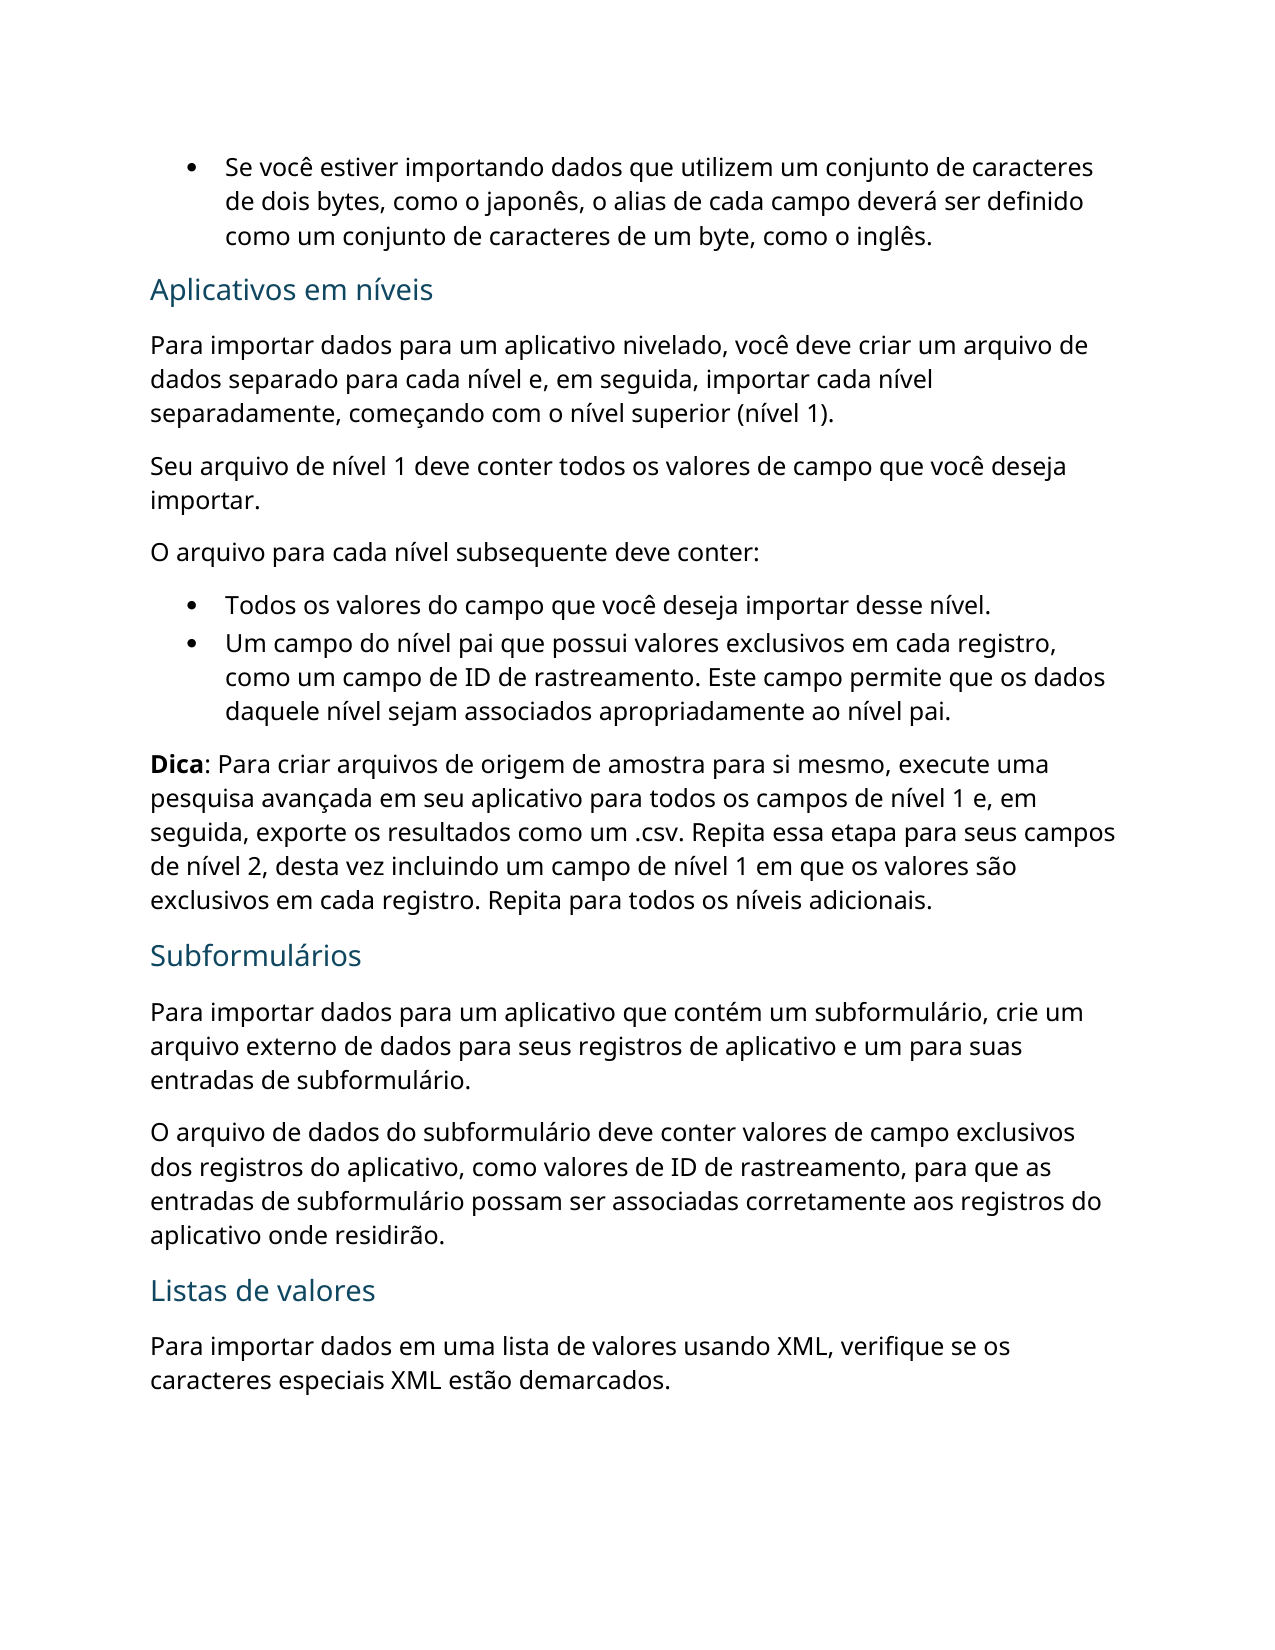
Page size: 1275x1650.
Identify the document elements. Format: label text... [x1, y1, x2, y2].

text Para importar dados para um aplicativo que contém um subformulário, crie um arquivo externo de dados para seus registros de aplicativo e um para suas entradas de subformulário. [150, 994, 1125, 1096]
list Um campo do nível pai que possui valores exclusivos em cada registro, como um campo de ID de rastreamento. Este campo permite que os dados daquele nível sejam associados apropriadamente ao nível pai. [187, 626, 1125, 728]
text O arquivo de dados do subformulário deve conter valores de campo exclusivos dos registros do aplicativo, como valores de ID de rastreamento, para que as entradas de subformulário possam ser associadas corretamente aos registros do aplicativo onde residirão. [150, 1115, 1125, 1251]
subtitle Aplicativos em níveis [150, 269, 1125, 308]
text Para importar dados para um aplicativo nivelado, você deve criar um arquivo de dados separado para cada nível e, em seguida, importar cada nível separadamente, começando com o nível superior (nível 1). [150, 327, 1125, 429]
list Se você estiver importando dados que utilizem um conjunto de caracteres de dois bytes, como o japonês, o alias de cada campo deverá ser definido como um conjunto de caracteres de um byte, como o inglês. [187, 150, 1125, 252]
text Para importar dados em uma lista de valores usando XML, verifique se os caracteres especiais XML estão demarcados. [150, 1328, 1125, 1397]
text Seu arquivo de nível 1 deve conter todos os valores de campo que você deseja importar. [150, 448, 1125, 516]
text O arquivo para cada nível subsequente deve conter: [150, 535, 1125, 569]
subtitle Listas de valores [150, 1270, 1125, 1310]
text Dica: Para criar arquivos de origem de amostra para si mesmo, execute uma pesquisa avançada em seu aplicativo para todos os campos de nível 1 e, em seguida, exporte os resultados como um .csv. Repita essa etapa para seus campos de nível 2, desta vez incluindo um campo de nível 1 em que os valores são exclusivos em cada registro. Repita para todos os níveis adicionais. [150, 747, 1125, 917]
subtitle Subformulários [150, 936, 1125, 975]
list Todos os valores do campo que você deseja importar desse nível. [187, 588, 1125, 622]
